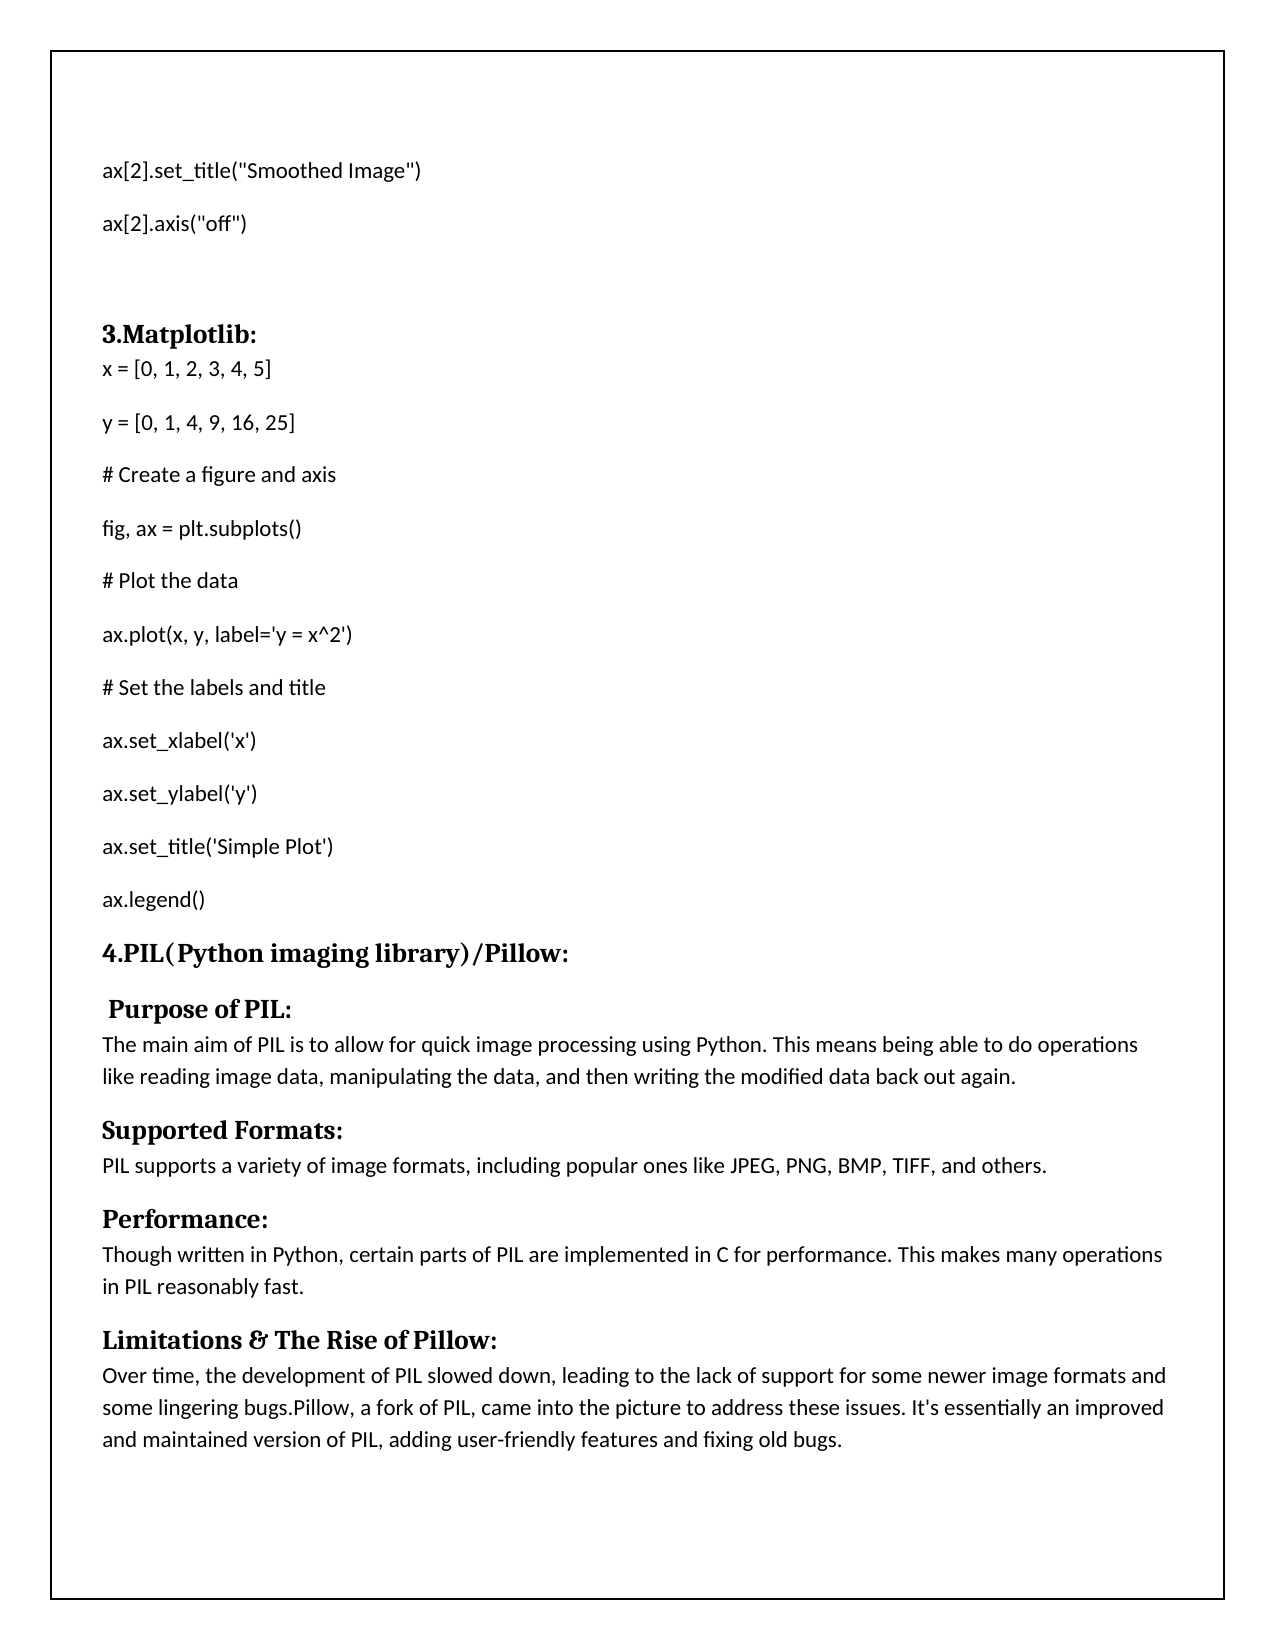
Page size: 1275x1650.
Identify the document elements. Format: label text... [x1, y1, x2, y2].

text Over time, the development of PIL slowed down, leading to the lack of support for some newer image formats and some lingering bugs.Pillow, a fork of PIL, came into the picture to address these issues. It's essentially an improved and maintained version of PIL, adding user-friendly features and fixing old bugs. [102, 1361, 1174, 1453]
subtitle Purpose of PIL: [102, 994, 1174, 1026]
text The main aim of PIL is to allow for quick image processing using Python. This means being able to do operations like reading image data, manipulating the data, and then writing the modified data back out again. [102, 1030, 1174, 1090]
text ax[2].axis("off") [102, 209, 1174, 237]
text ax.set_xlabel('x') [102, 726, 1174, 754]
text ax.legend() [102, 885, 1174, 913]
text ax.set_ylabel('y') [102, 779, 1174, 807]
text x = [0, 1, 2, 3, 4, 5] [102, 354, 1174, 383]
text fig, ax = plt.subplots() [102, 514, 1174, 542]
subtitle Supported Formats: [102, 1115, 1174, 1146]
text ax.plot(x, y, label='y = x^2') [102, 620, 1174, 648]
subtitle Limitations & The Rise of Pillow: [102, 1325, 1174, 1356]
text PIL supports a variety of image formats, including popular ones like JPEG, PNG, BMP, TIFF, and others. [102, 1151, 1174, 1179]
subtitle 3.Matplotlib: [102, 319, 1174, 350]
text Though written in Python, certain parts of PIL are implemented in C for performance. This makes many operations in PIL reasonably fast. [102, 1240, 1174, 1300]
text # Create a figure and axis [102, 461, 1174, 489]
subtitle Performance: [102, 1204, 1174, 1235]
text ax.set_title('Simple Plot') [102, 832, 1174, 860]
text ax[2].set_title("Smoothed Image") [102, 156, 1174, 184]
text # Plot the data [102, 567, 1174, 595]
text # Set the labels and title [102, 673, 1174, 701]
subtitle 4.PIL( Python imaging library)/Pillow: [102, 938, 1174, 969]
text y = [0, 1, 4, 9, 16, 25] [102, 408, 1174, 436]
